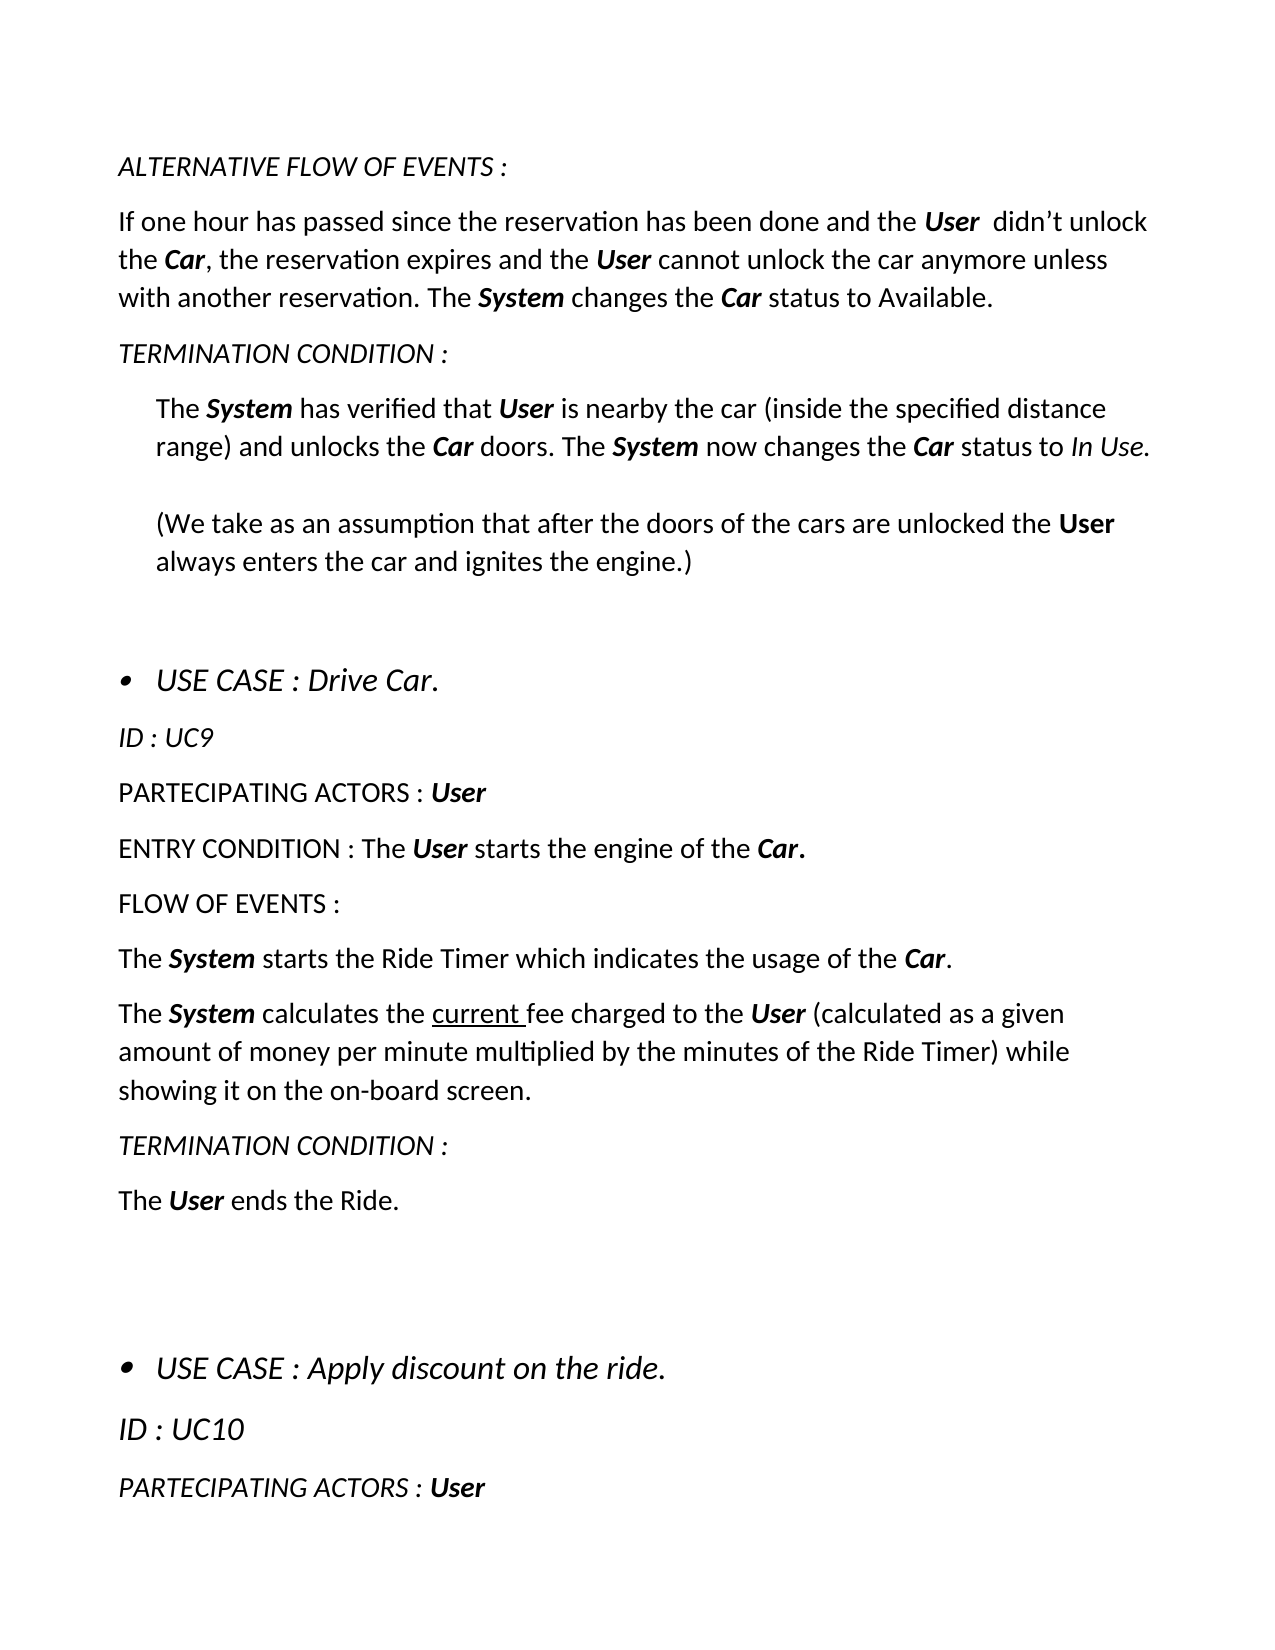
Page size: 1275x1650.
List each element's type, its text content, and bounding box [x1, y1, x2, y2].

text TERMINATION CONDITION : [118, 1127, 1157, 1163]
text FLOW OF EVENTS : [118, 885, 1157, 920]
text ID : UC9 [118, 719, 1157, 755]
text PARTECIPATING ACTORS : User [118, 1469, 1157, 1504]
list The System has verified that User is nearby the car (inside the specified distance range) and unlocks the Car doors. The System now changes the Car status to In Use. [156, 390, 1157, 464]
text ENTRY CONDITION : The User starts the engine of the Car. [118, 830, 1157, 865]
list USE CASE : Apply discount on the ride. [118, 1347, 1157, 1388]
text The System calculates the current fee charged to the User (calculated as a given amount of money per minute multiplied by the minutes of the Ride Timer) while showing it on the on-board screen. [118, 995, 1157, 1107]
text TERMINATION CONDITION : [118, 335, 1157, 370]
list (We take as an assumption that after the doors of the cars are unlocked the User always enters the car and ignites the engine.) [156, 505, 1157, 579]
text PARTECIPATING ACTORS : User [118, 774, 1157, 810]
text The System starts the Ride Timer which indicates the usage of the Car. [118, 940, 1157, 976]
text ALTERNATIVE FLOW OF EVENTS : [118, 148, 1157, 183]
text If one hour has passed since the reservation has been done and the User didn’t unlock the Car, the reservation expires and the User cannot unlock the car anymore unless with another reservation. The System changes the Car status to Available. [118, 203, 1157, 315]
text The User ends the Ride. [118, 1182, 1157, 1218]
text ID : UC10 [118, 1408, 1157, 1449]
list USE CASE : Drive Car. [118, 659, 1157, 699]
